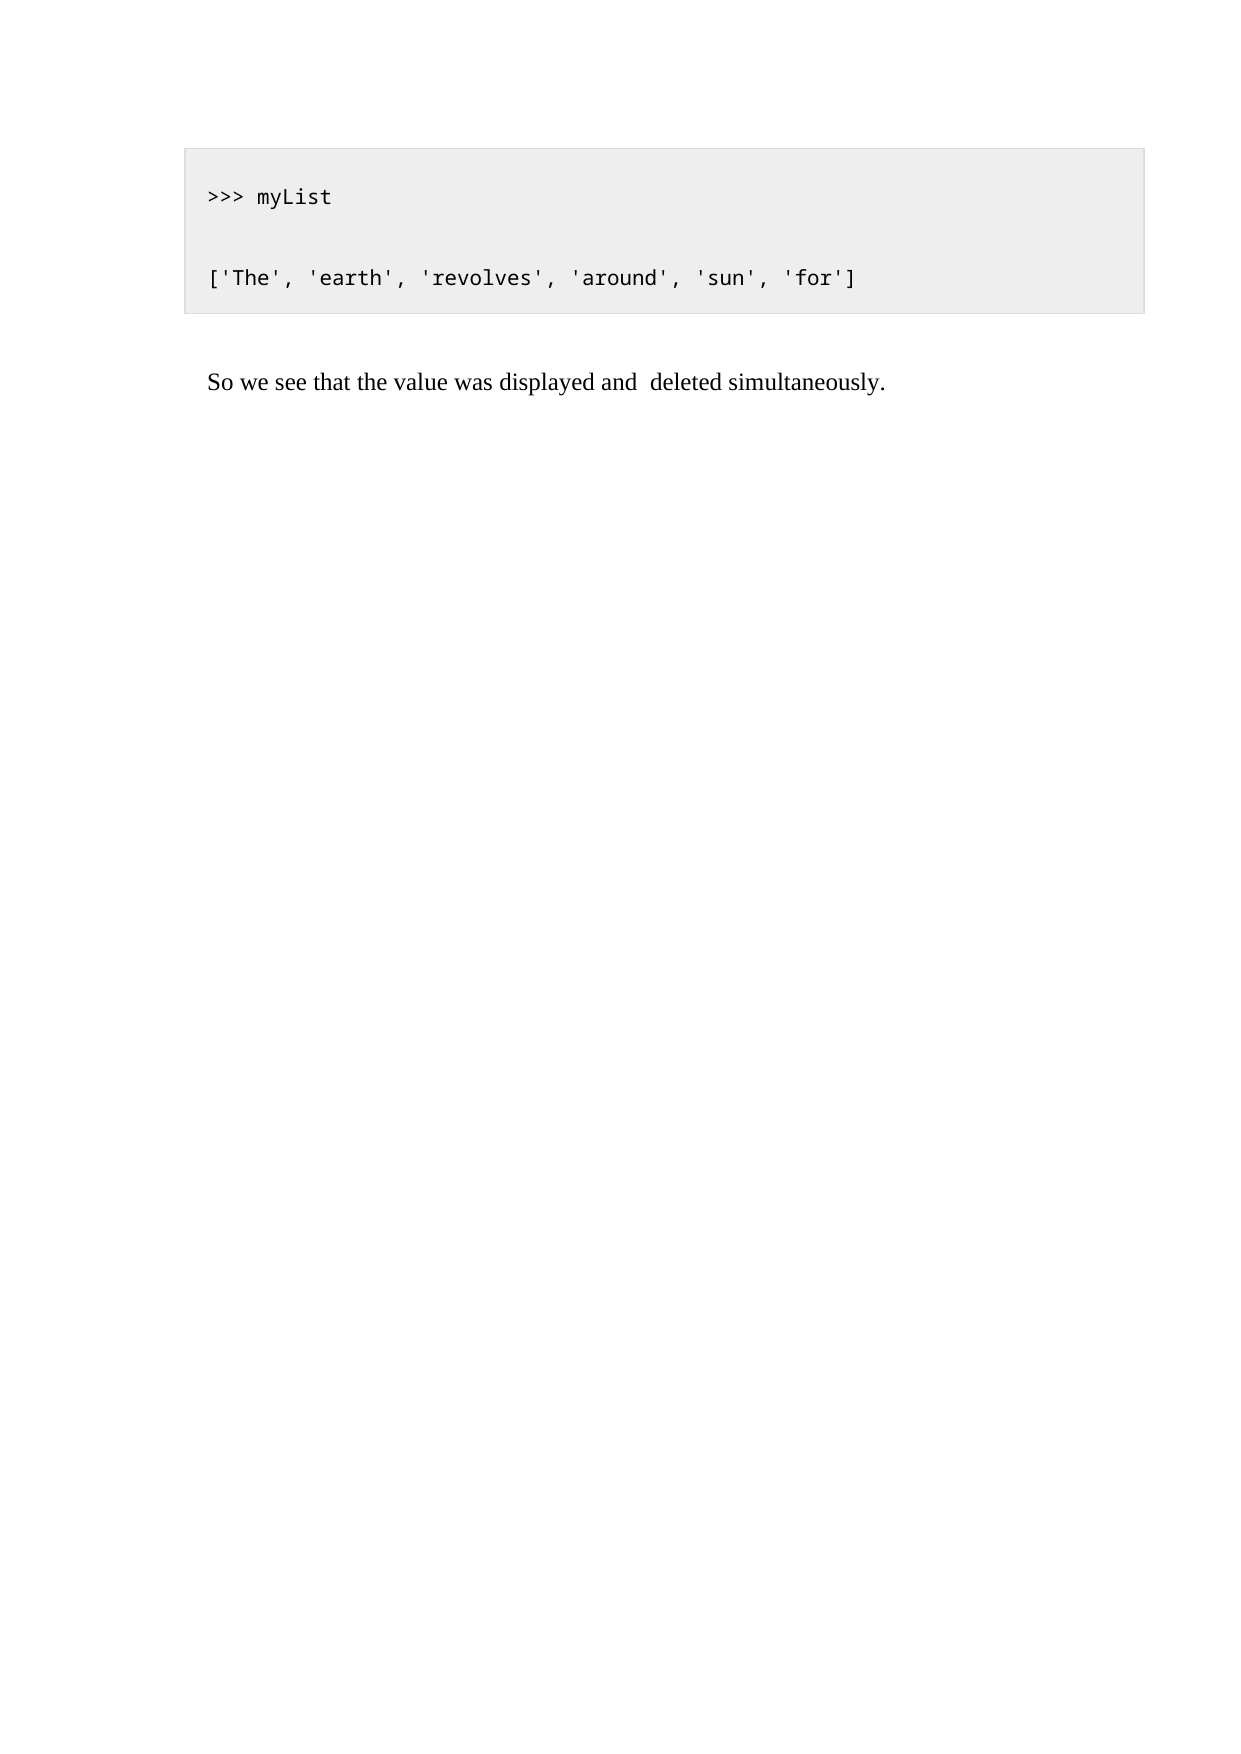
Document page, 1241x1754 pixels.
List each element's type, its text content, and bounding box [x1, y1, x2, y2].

text So we see that the value was displayed and deleted simultaneously. [207, 355, 1122, 396]
text ['The', 'earth', 'revolves', 'around', 'sun', 'for'] [186, 229, 1143, 313]
text >>> myList [186, 149, 1143, 211]
